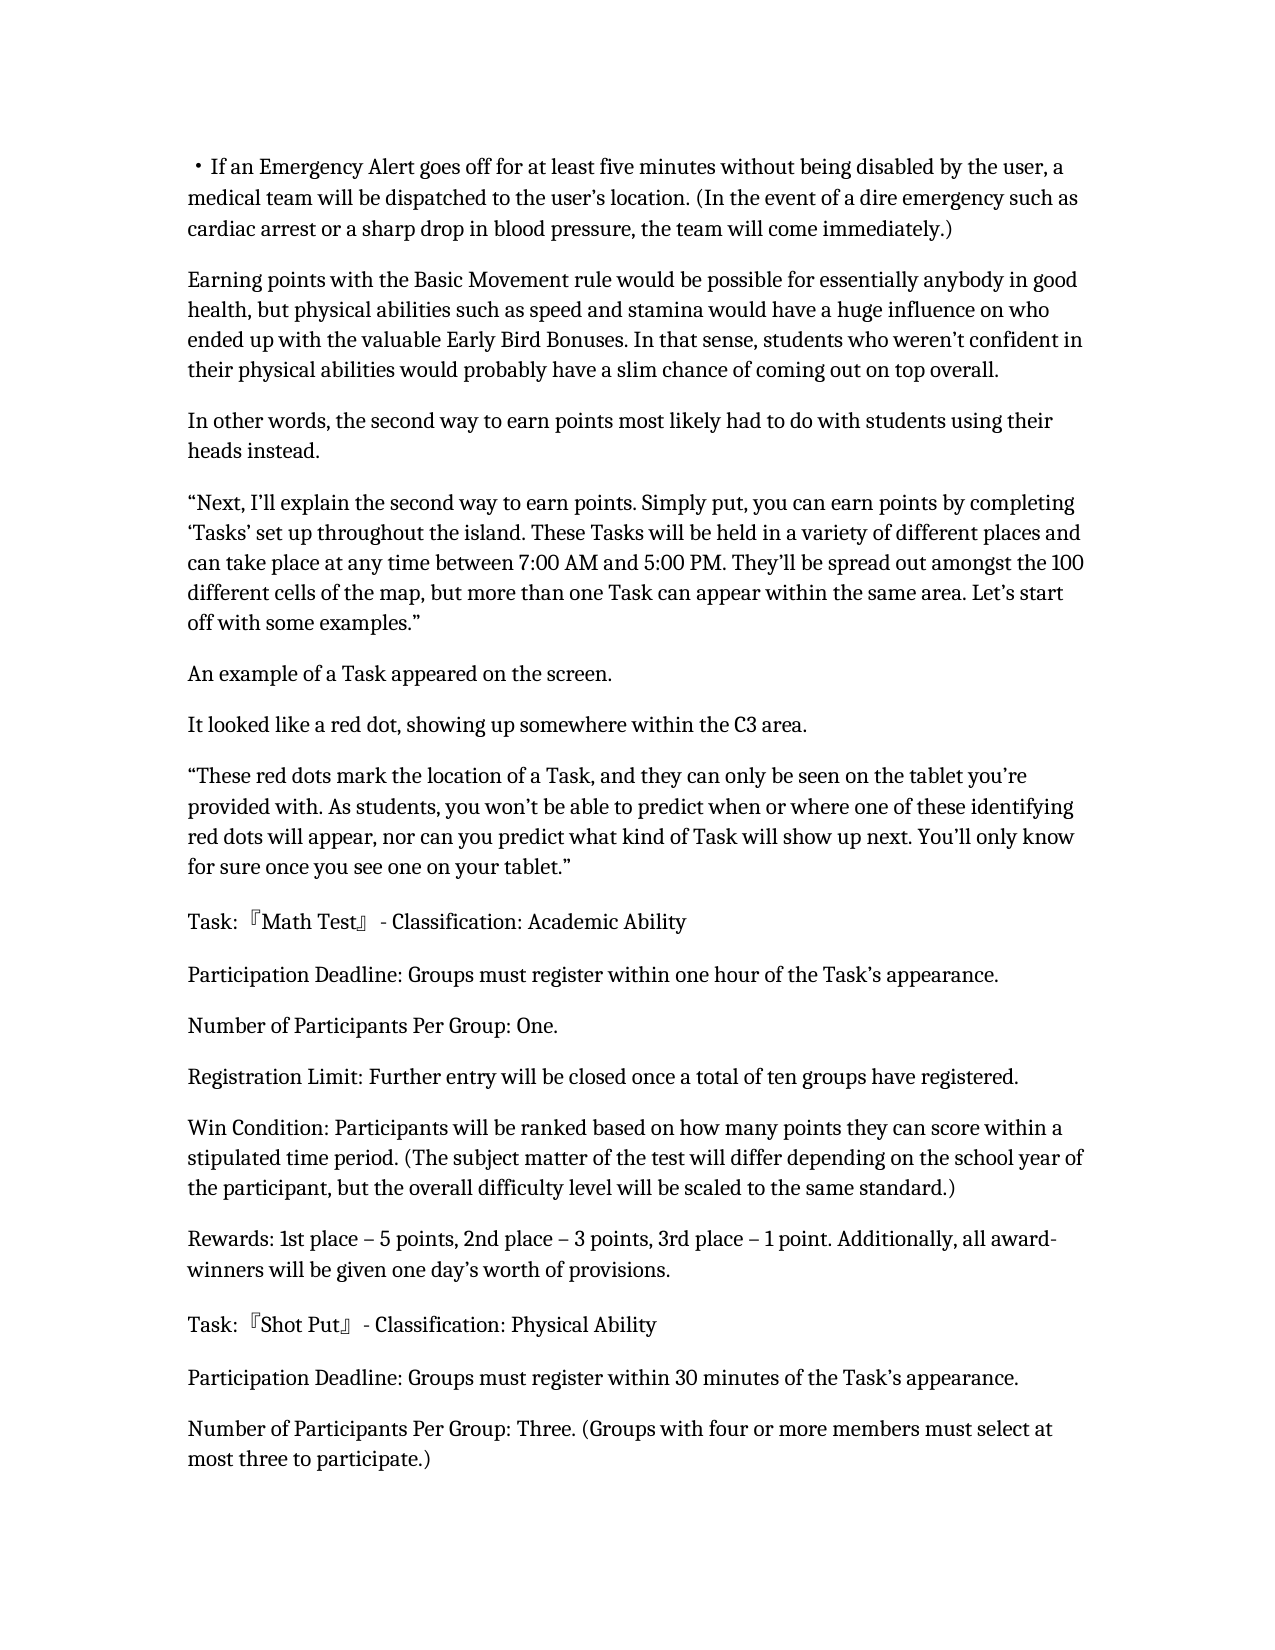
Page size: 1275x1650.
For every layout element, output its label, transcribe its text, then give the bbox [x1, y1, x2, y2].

text “These red dots mark the location of a Task, and they can only be seen on the tablet you’re provided with. As students, you won’t be able to predict when or where one of these identifying red dots will appear, nor can you predict what kind of Task will show up next. You’ll only know for sure once you see one on your tablet.” [187, 763, 1087, 880]
text Number of Participants Per Group: One. [187, 1013, 1087, 1039]
text Registration Limit: Further entry will be closed once a total of ten groups have registered. [187, 1064, 1087, 1090]
text Participation Deadline: Groups must register within one hour of the Task’s appearance. [187, 962, 1087, 988]
text ・If an Emergency Alert goes off for at least five minutes without being disabled by the user, a medical team will be dispatched to the user’s location. (In the event of a dire emergency such as cardiac arrest or a sharp drop in blood pressure, the team will come immediately.) [187, 150, 1087, 242]
text Earning points with the Basic Movement rule would be possible for essentially anybody in good health, but physical abilities such as speed and stamina would have a huge influence on who ended up with the valuable Early Bird Bonuses. In that sense, students who weren’t confident in their physical abilities would probably have a slim chance of coming out on top overall. [187, 266, 1087, 383]
text “Next, I’ll explain the second way to earn points. Simply put, you can earn points by completing ‘Tasks’ set up throughout the island. These Tasks will be held in a variety of different places and can take place at any time between 7:00 AM and 5:00 PM. They’ll be spread out amongst the 100 different cells of the map, but more than one Task can appear within the same area. Let’s start off with some examples.” [187, 489, 1087, 636]
text It looked like a red dot, showing up somewhere within the C3 area. [187, 712, 1087, 738]
text Number of Participants Per Group: Three. (Groups with four or more members must select at most three to participate.) [187, 1415, 1087, 1472]
text Task:『Shot Put』- Classification: Physical Ability [187, 1307, 1087, 1339]
text Task:『Math Test』- Classification: Academic Ability [187, 905, 1087, 936]
text Participation Deadline: Groups must register within 30 minutes of the Task’s appearance. [187, 1364, 1087, 1391]
text Rewards: 1st place – 5 points, 2nd place – 3 points, 3rd place – 1 point. Additionally, all award-winners will be given one day’s worth of provisions. [187, 1226, 1087, 1283]
text Win Condition: Participants will be ranked based on how many points they can score within a stipulated time period. (The subject matter of the test will differ depending on the school year of the participant, but the overall difficulty level will be scaled to the same standard.) [187, 1115, 1087, 1202]
text In other words, the second way to earn points most likely had to do with students using their heads instead. [187, 408, 1087, 464]
text An example of a Task appeared on the screen. [187, 661, 1087, 687]
